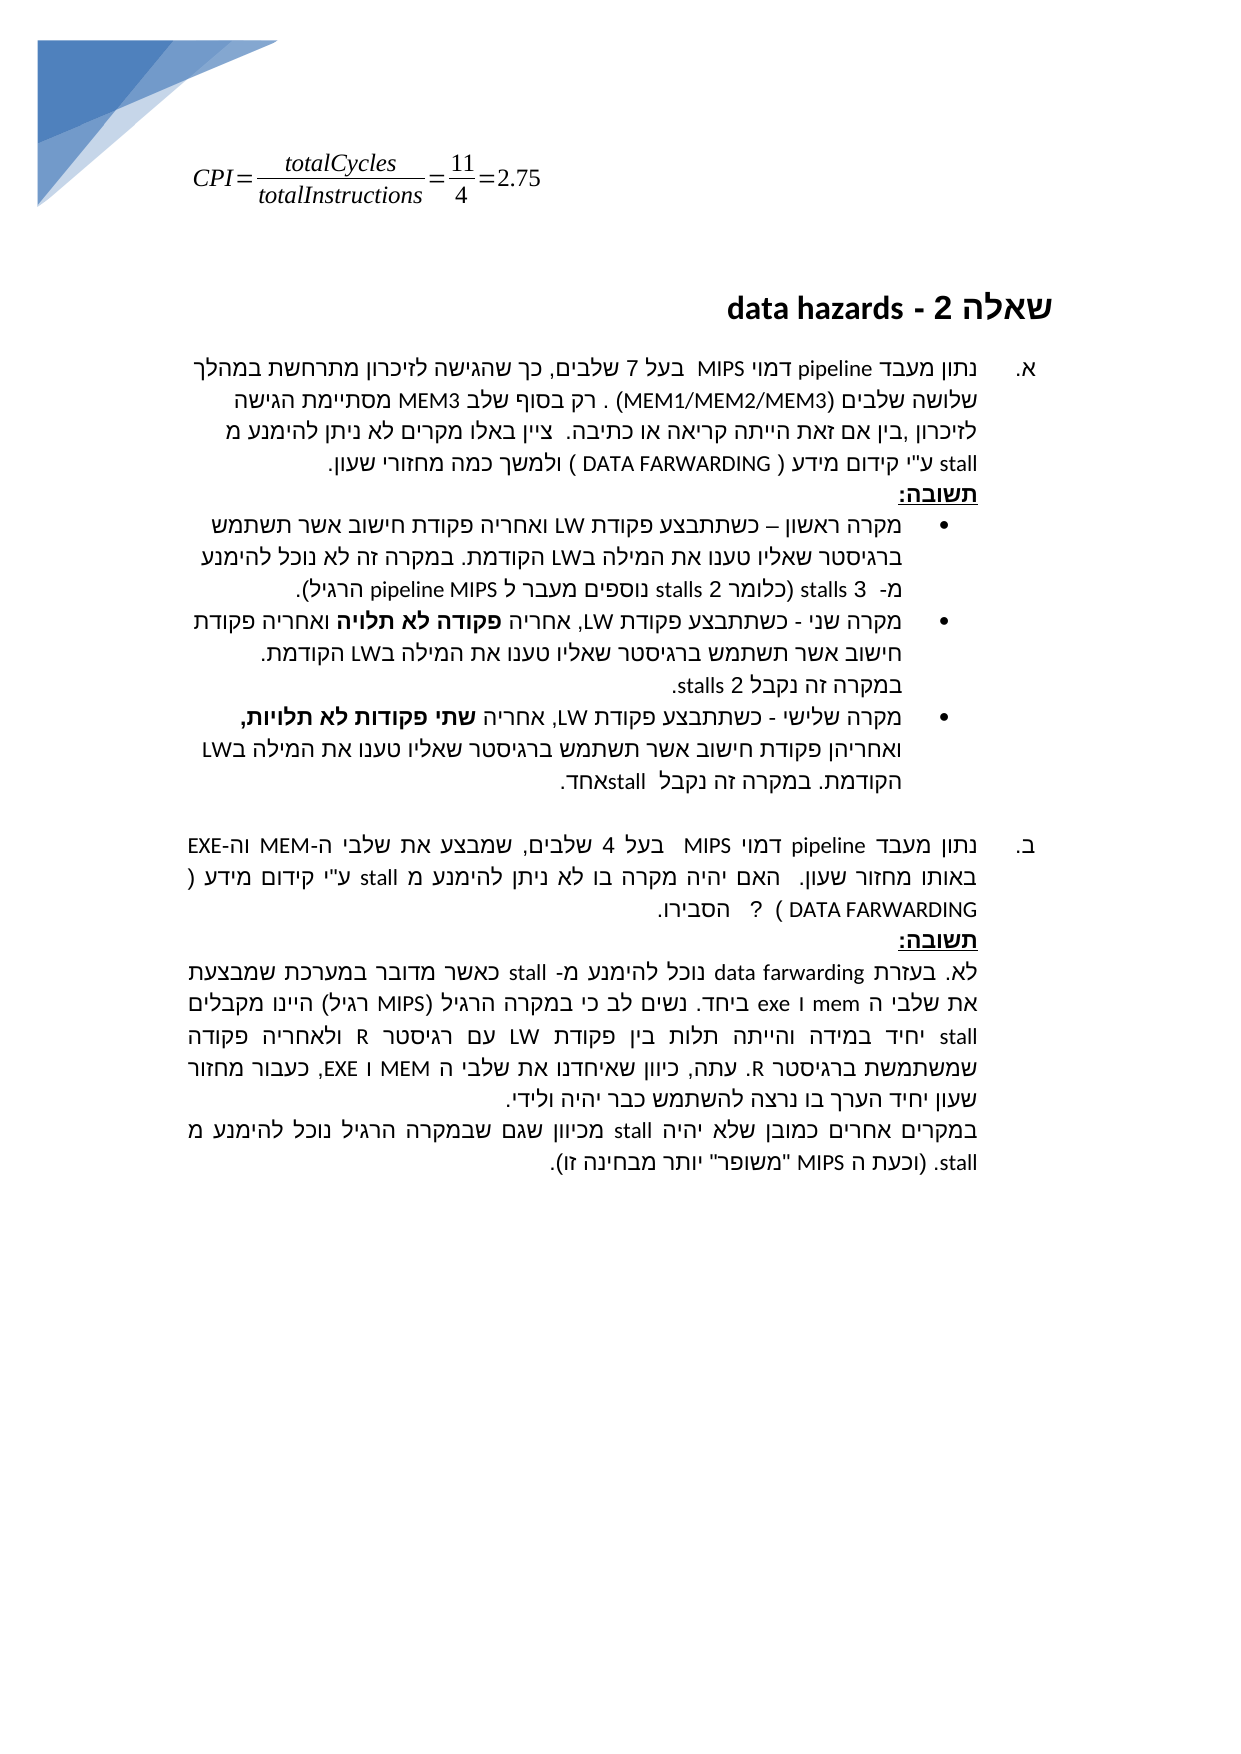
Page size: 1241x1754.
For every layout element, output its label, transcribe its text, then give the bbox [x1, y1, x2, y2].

list לא. בעזרת data farwarding נוכל להימנע מ- stall כאשר מדובר במערכת שמבצעת את שלבי ה mem ו exe ביחד. נשים לב כי במקרה הרגיל (MIPS רגיל) היינו מקבלים stall יחיד במידה והייתה תלות בין פקודת LW עם רגיסטר R ולאחריה פקודה שמשתמשת ברגיסטר R. עתה, כיוון שאיחדנו את שלבי ה MEM ו EXE, כעבור מחזור שעון יחיד הערך בו נרצה להשתמש כבר יהיה ולידי. [187, 958, 978, 1112]
list תשובה: [187, 481, 978, 507]
list תשובה: [187, 927, 978, 954]
list נתון מעבד pipeline דמוי MIPS בעל 7 שלבים, כך שהגישה לזיכרון מתרחשת במהלך שלושה שלבים (MEM1/MEM2/MEM3) . רק בסוף שלב MEM3 מסתיימת הגישה לזיכרון ,בין אם זאת הייתה קריאה או כתיבה. ציין באלו מקרים לא ניתן להימנע מ stall ע"י קידום מידע ( DATA FARWARDING ) ולמשך כמה מחזורי שעון. [187, 354, 1015, 477]
list מקרה שלישי - כשתתבצע פקודת LW, אחריה שתי פקודות לא תלויות, ואחריהן פקודת חישוב אשר תשתמש ברגיסטר שאליו טענו את המילה בLW הקודמת. במקרה זה נקבל stallאחד. [187, 703, 940, 795]
list מקרה שני - כשתתבצע פקודת LW, אחריה פקודה לא תלויה ואחריה פקודת חישוב אשר תשתמש ברגיסטר שאליו טענו את המילה בLW הקודמת. במקרה זה נקבל 2 stalls. [187, 607, 940, 699]
list מקרה ראשון – כשתתבצע פקודת LW ואחריה פקודת חישוב אשר תשתמש ברגיסטר שאליו טענו את המילה בLW הקודמת. במקרה זה לא נוכל להימנע מ- 3 stalls (כלומר 2 stalls נוספים מעבר ל pipeline MIPS הרגיל). [187, 511, 940, 603]
list במקרים אחרים כמובן שלא יהיה stall מכיוון שגם שבמקרה הרגיל נוכל להימנע מ stall. (וכעת ה MIPS "משופר" יותר מבחינה זו). [187, 1116, 978, 1176]
text שאלה 2 - data hazards [187, 287, 1053, 328]
list נתון מעבד pipeline דמוי MIPS בעל 4 שלבים, שמבצע את שלבי ה-MEM וה-EXE באותו מחזור שעון. האם יהיה מקרה בו לא ניתן להימנע מ stall ע"י קידום מידע ( DATA FARWARDING ) ? הסבירו. [187, 831, 1015, 923]
picture [37, 40, 279, 209]
